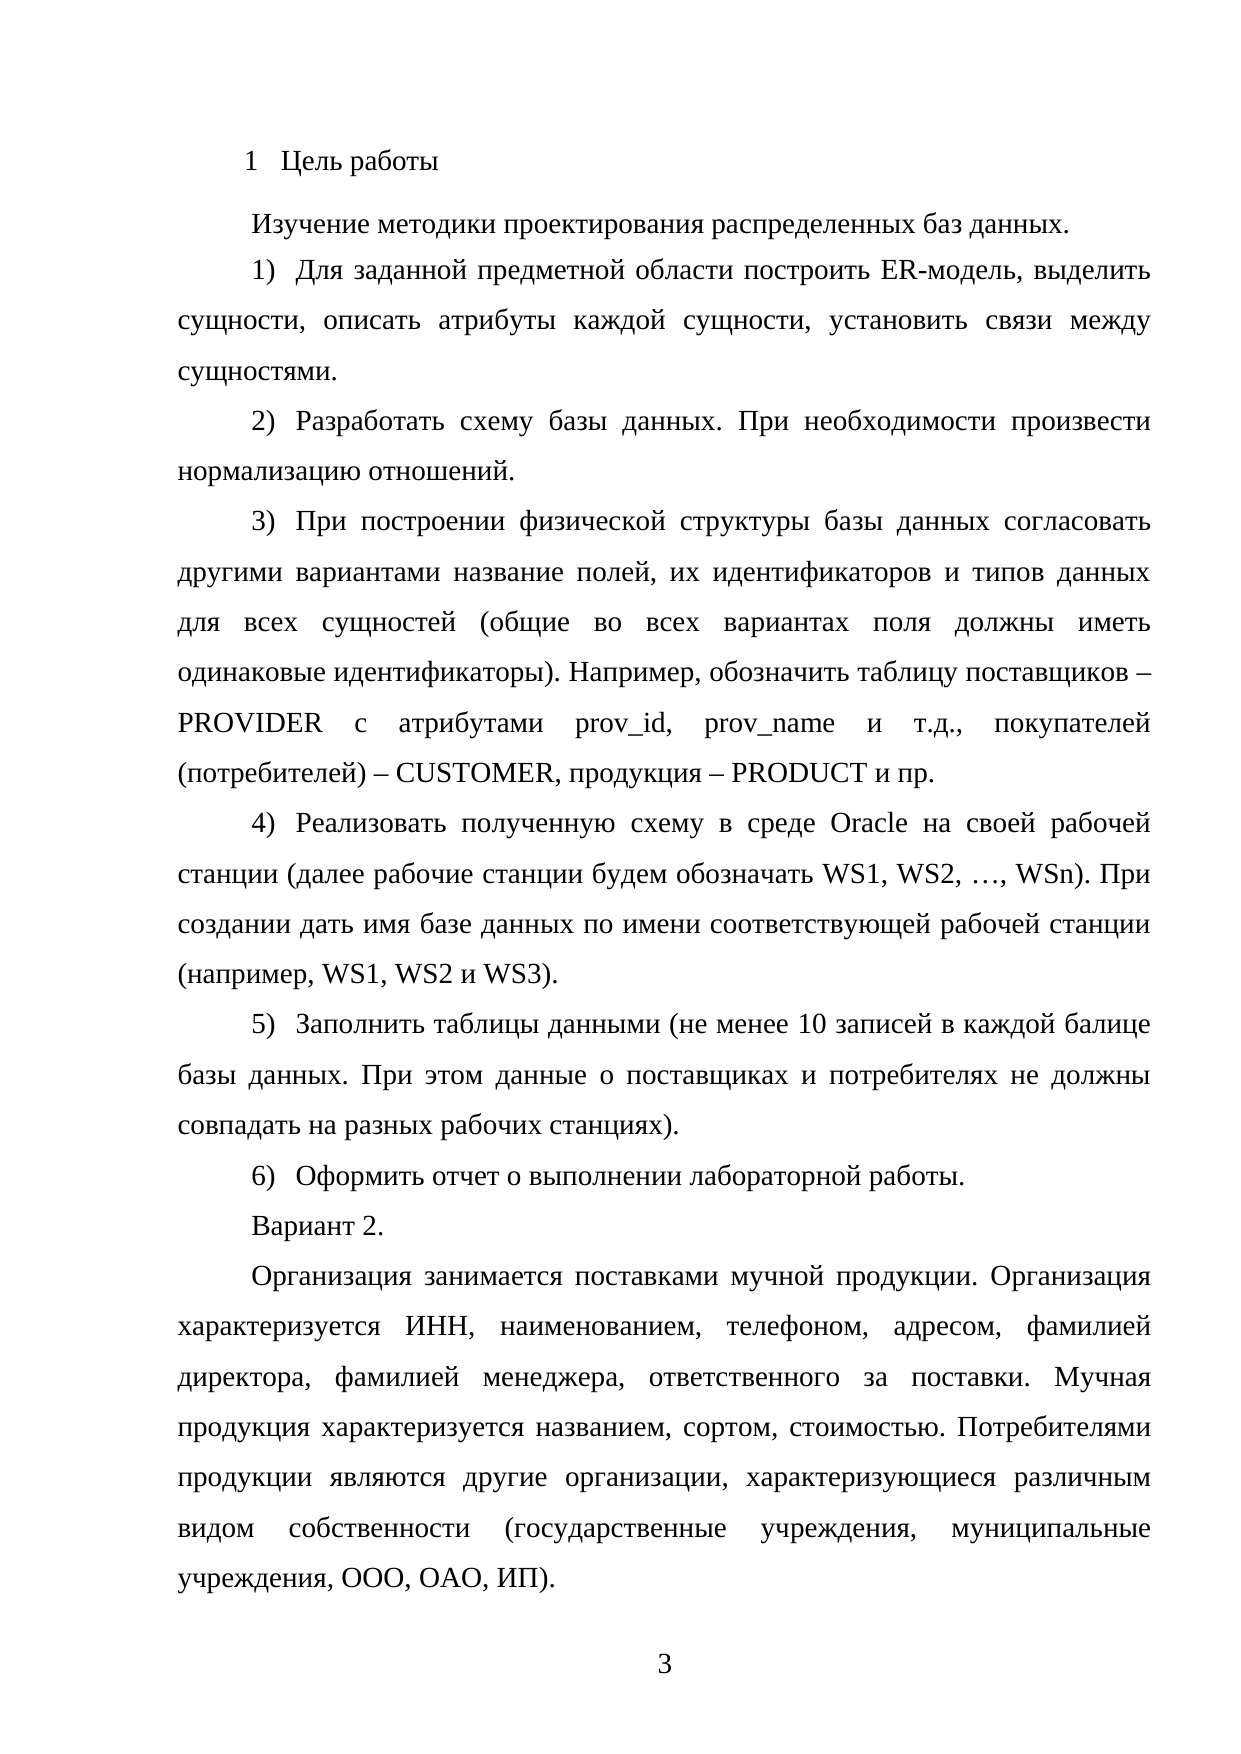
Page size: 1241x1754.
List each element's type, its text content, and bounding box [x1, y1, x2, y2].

list Заполнить таблицы данными (не менее 10 записей в каждой балице базы данных. При этом данные о поставщиках и потребителях не должны совпадать на разных рабочих станциях). [177, 1007, 1152, 1141]
list Оформить отчет о выполнении лабораторной работы. [177, 1158, 1152, 1191]
text Изучение методики проектирования распределенных баз данных. [177, 206, 1152, 239]
list Организация занимается поставками мучной продукции. Организация характеризуется ИНН, наименованием, телефоном, адресом, фамилией директора, фамилией менеджера, ответственного за поставки. Мучная продукция характеризуется названием, сортом, стоимостью. Потребителями продукции являются другие организации, характеризующиеся различным видом собственности (государственные учреждения, муниципальные учреждения, ООО, ОАО, ИП). [177, 1258, 1152, 1594]
text Цель работы [207, 143, 1152, 177]
list Разработать схему базы данных. При необходимости произвести нормализацию отношений. [177, 403, 1152, 487]
list При построении физической структуры базы данных согласовать другими вариантами название полей, их идентификаторов и типов данных для всех сущностей (общие во всех вариантах поля должны иметь одинаковые идентификаторы). Например, обозначить таблицу поставщиков – PROVIDER с атрибутами prov_id, prov_name и т.д., покупателей (потребителей) – CUSTOMER, продукция – PRODUCT и пр. [177, 503, 1152, 789]
list Вариант 2. [251, 1208, 1152, 1241]
list Реализовать полученную схему в среде Oracle на своей рабочей станции (далее рабочие станции будем обозначать WS1, WS2, …, WSn). При создании дать имя базе данных по имени соответствующей рабочей станции (например, WS1, WS2 и WS3). [177, 805, 1152, 990]
list Для заданной предметной области построить ER-модель, выделить сущности, описать атрибуты каждой сущности, установить связи между сущностями. [177, 252, 1152, 386]
